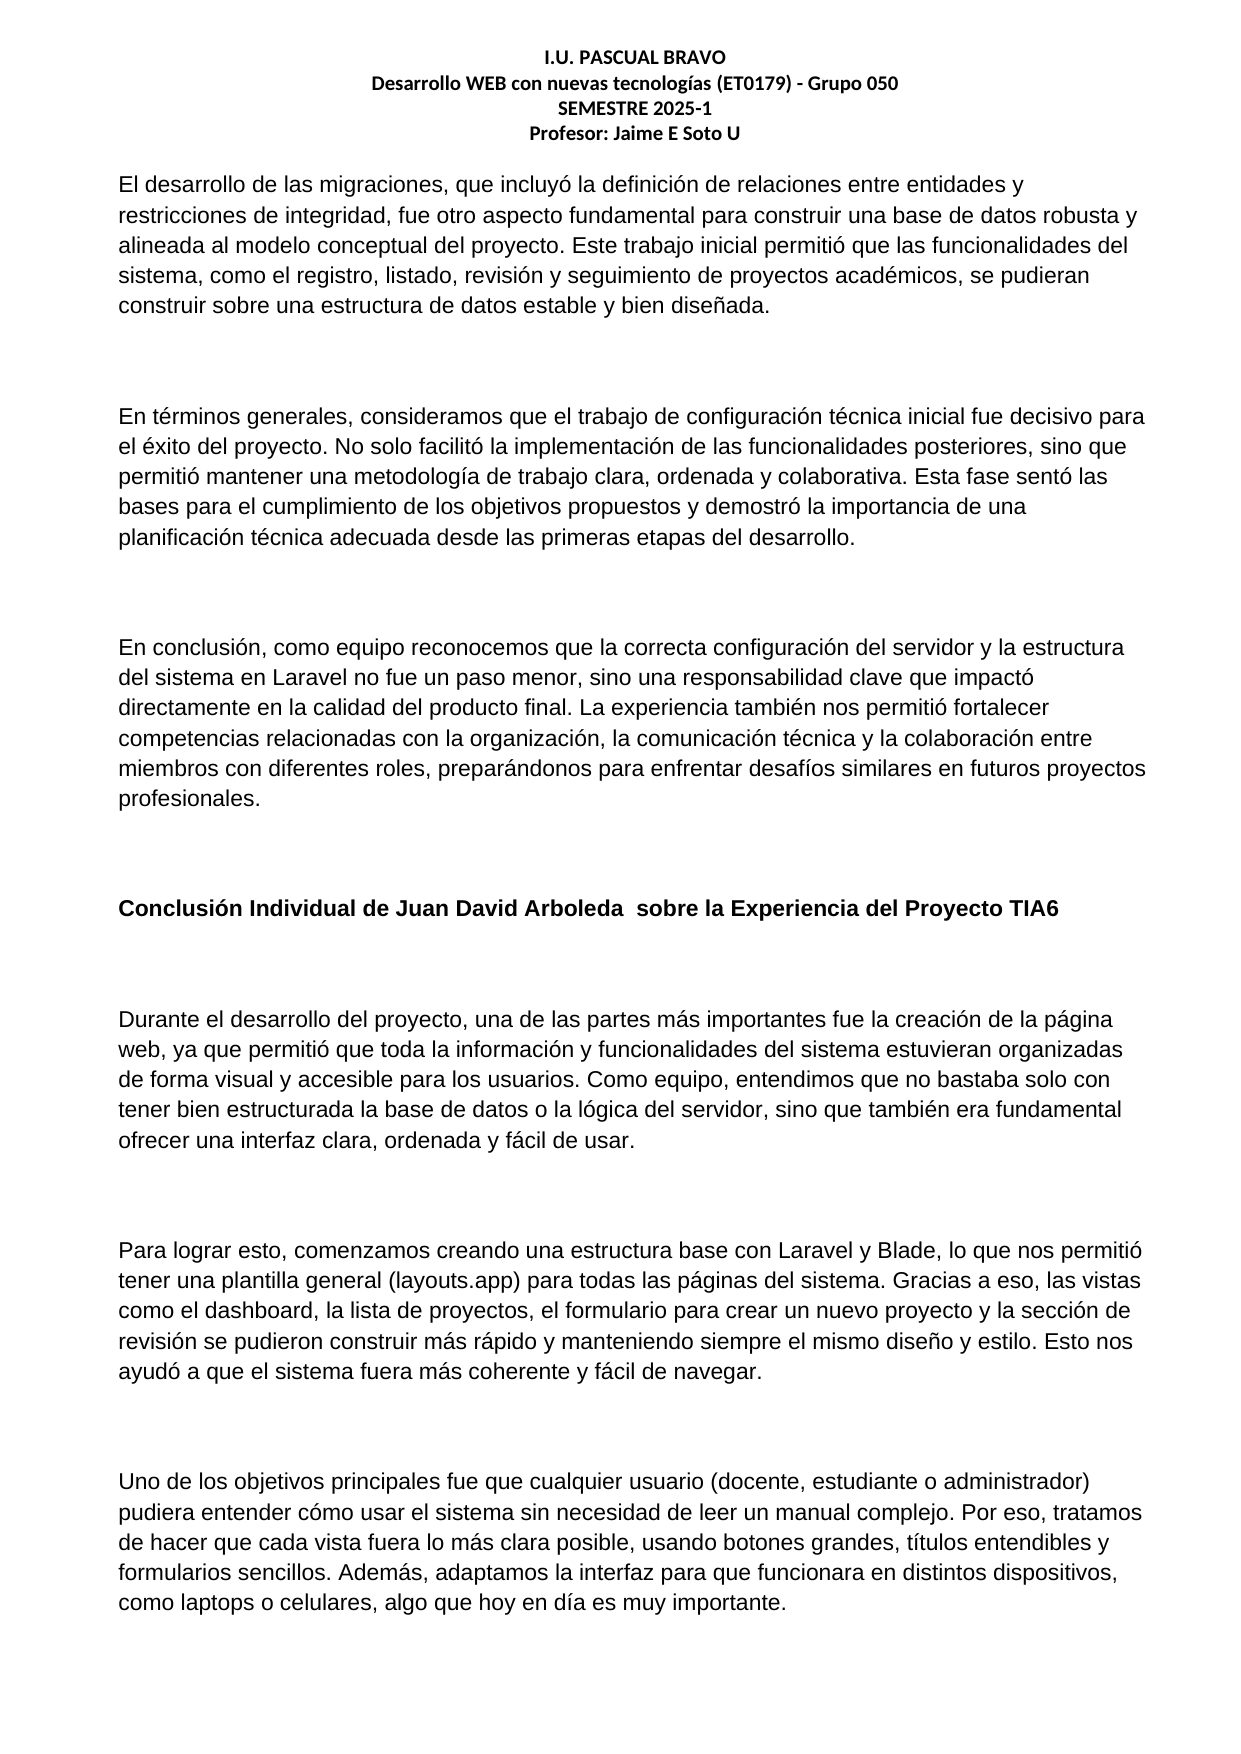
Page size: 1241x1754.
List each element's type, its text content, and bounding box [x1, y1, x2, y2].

text Para lograr esto, comenzamos creando una estructura base con Laravel y Blade, lo que nos permitió tener una plantilla general (layouts.app) para todas las páginas del sistema. Gracias a eso, las vistas como el dashboard, la lista de proyectos, el formulario para crear un nuevo proyecto y la sección de revisión se pudieron construir más rápido y manteniendo siempre el mismo diseño y estilo. Esto nos ayudó a que el sistema fuera más coherente y fácil de navegar. [118, 1237, 1152, 1384]
text Conclusión Individual de Juan David Arboleda sobre la Experiencia del Proyecto TIA6 [118, 895, 1152, 922]
text Uno de los objetivos principales fue que cualquier usuario (docente, estudiante o administrador) pudiera entender cómo usar el sistema sin necesidad de leer un manual complejo. Por eso, tratamos de hacer que cada vista fuera lo más clara posible, usando botones grandes, títulos entendibles y formularios sencillos. Además, adaptamos la interfaz para que funcionara en distintos dispositivos, como laptops o celulares, algo que hoy en día es muy importante. [118, 1468, 1152, 1616]
text Durante el desarrollo del proyecto, una de las partes más importantes fue la creación de la página web, ya que permitió que toda la información y funcionalidades del sistema estuvieran organizadas de forma visual y accesible para los usuarios. Como equipo, entendimos que no bastaba solo con tener bien estructurada la base de datos o la lógica del servidor, sino que también era fundamental ofrecer una interfaz clara, ordenada y fácil de usar. [118, 1006, 1152, 1153]
text En conclusión, como equipo reconocemos que la correcta configuración del servidor y la estructura del sistema en Laravel no fue un paso menor, sino una responsabilidad clave que impactó directamente en la calidad del producto final. La experiencia también nos permitió fortalecer competencias relacionadas con la organización, la comunicación técnica y la colaboración entre miembros con diferentes roles, preparándonos para enfrentar desafíos similares en futuros proyectos profesionales. [118, 634, 1152, 811]
text En términos generales, consideramos que el trabajo de configuración técnica inicial fue decisivo para el éxito del proyecto. No solo facilitó la implementación de las funcionalidades posteriores, sino que permitió mantener una metodología de trabajo clara, ordenada y colaborativa. Esta fase sentó las bases para el cumplimiento de los objetivos propuestos y demostró la importancia de una planificación técnica adecuada desde las primeras etapas del desarrollo. [118, 403, 1152, 550]
text El desarrollo de las migraciones, que incluyó la definición de relaciones entre entidades y restricciones de integridad, fue otro aspecto fundamental para construir una base de datos robusta y alineada al modelo conceptual del proyecto. Este trabajo inicial permitió que las funcionalidades del sistema, como el registro, listado, revisión y seguimiento de proyectos académicos, se pudieran construir sobre una estructura de datos estable y bien diseñada. [118, 171, 1152, 319]
